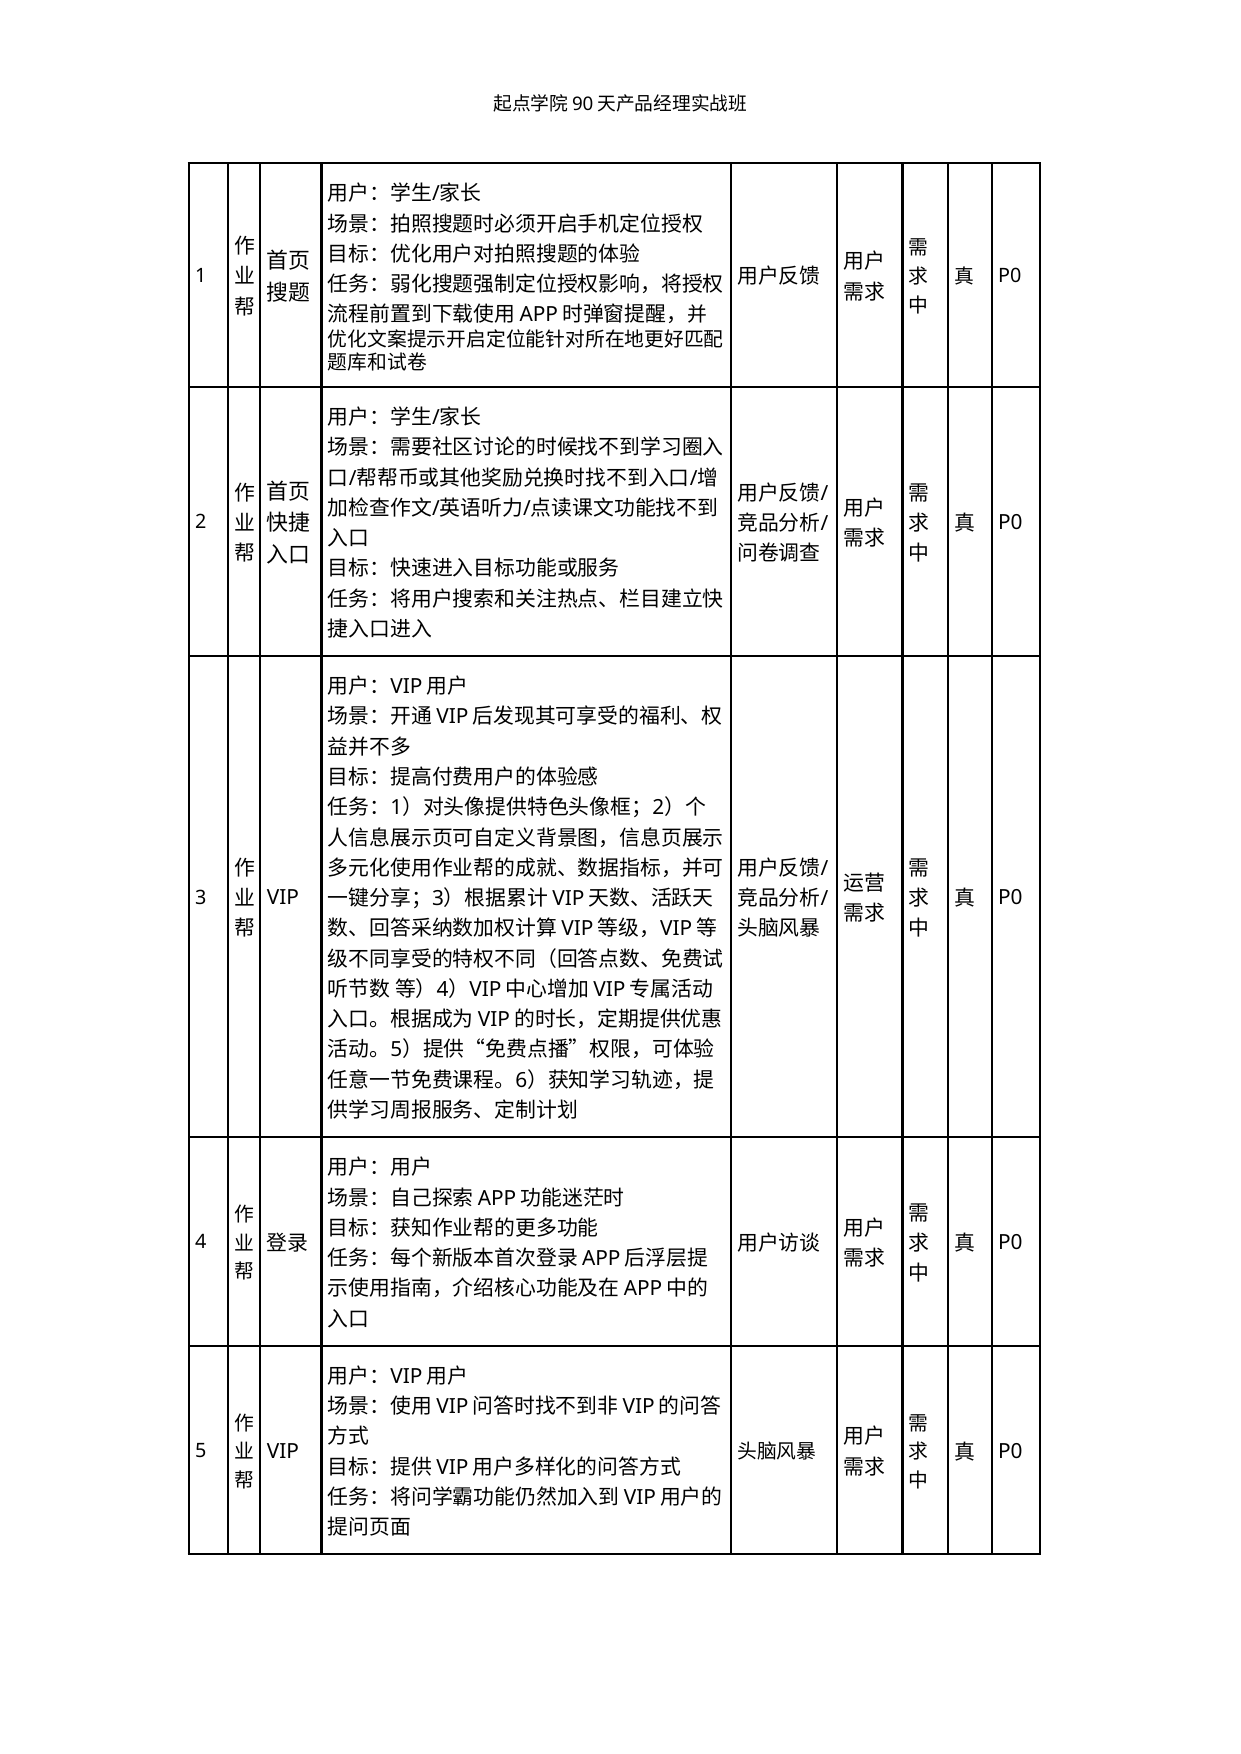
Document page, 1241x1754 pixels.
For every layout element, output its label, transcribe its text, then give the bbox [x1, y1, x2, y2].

table_cell 需求中 [904, 1347, 947, 1553]
table_cell 真 [949, 164, 991, 386]
table_cell 需求中 [904, 388, 947, 655]
table_cell P0 [993, 657, 1039, 1136]
table_cell 4 [190, 1138, 227, 1344]
table_cell 用户访谈 [732, 1138, 836, 1344]
table_cell 3 [190, 657, 227, 1136]
table_cell 用户需求 [838, 388, 901, 655]
table_cell 首页搜题 [261, 164, 320, 386]
table_cell 2 [190, 388, 227, 655]
table_cell 作业帮 [229, 164, 259, 386]
table_cell 用户需求 [838, 1347, 901, 1553]
table_cell 作业帮 [229, 657, 259, 1136]
table_cell P0 [993, 1138, 1039, 1344]
table_cell 用户：学生/家长 场景：需要社区讨论的时候找不到学习圈入口/帮帮币或其他奖励兑换时找不到入口/增加检查作文/英语听力/点读课文功能找不到入口 目标：快速进入目标功能或服务 任务：将用户搜索和关注热点、栏目建立快捷入口进入 [323, 388, 730, 655]
table_cell 需求中 [904, 657, 947, 1136]
table_cell P0 [993, 388, 1039, 655]
table_cell 用户反馈/竞品分析/头脑风暴 [732, 657, 836, 1136]
table_cell 用户需求 [838, 1138, 901, 1344]
table_cell P0 [993, 1347, 1039, 1553]
table_cell 用户：学生/家长 场景：拍照搜题时必须开启手机定位授权 目标：优化用户对拍照搜题的体验 任务：弱化搜题强制定位授权影响，将授权流程前置到下载使用APP时弹窗提醒，并优化文案提示开启定位能针对所在地更好匹配题库和试卷 [323, 164, 730, 386]
table_cell 用户需求 [838, 164, 901, 386]
table_cell 需求中 [904, 164, 947, 386]
table_cell 真 [949, 657, 991, 1136]
table_cell 登录 [261, 1138, 320, 1344]
table_cell 5 [190, 1347, 227, 1553]
table_cell VIP [261, 657, 320, 1136]
table_cell VIP [261, 1347, 320, 1553]
table_cell 作业帮 [229, 1138, 259, 1344]
table_cell 1 [190, 164, 227, 386]
table_cell 用户：VIP用户 场景：使用VIP问答时找不到非VIP的问答方式 目标：提供VIP用户多样化的问答方式 任务：将问学霸功能仍然加入到VIP用户的提问页面 [323, 1347, 730, 1553]
table_cell 用户：VIP用户 场景：开通VIP后发现其可享受的福利、权益并不多 目标：提高付费用户的体验感 任务：1）对头像提供特色头像框；2）个人信息展示页可自定义背景图，信息页展示多元化使用作业帮的成就、数据指标，并可一键分享；3）根据累计VIP天数、活跃天数、回答采纳数加权计算VIP等级，VIP等级不同享受的特权不同（回答点数、免费试听节数 等）4）VIP中心增加VIP专属活动入口。根据成为VIP的时长，定期提供优惠活动。5）提供“免费点播”权限，可体验任意一节免费课程。6）获知学习轨迹，提供学习周报服务、定制计划 [323, 657, 730, 1136]
table_cell 用户反馈 [732, 164, 836, 386]
table_cell 真 [949, 1347, 991, 1553]
table_cell 真 [949, 388, 991, 655]
table_cell 作业帮 [229, 388, 259, 655]
table_cell 头脑风暴 [732, 1347, 836, 1553]
table_cell 用户：用户 场景：自己探索APP功能迷茫时 目标：获知作业帮的更多功能 任务：每个新版本首次登录APP后浮层提示使用指南，介绍核心功能及在APP中的入口 [323, 1138, 730, 1344]
table_cell 需求中 [904, 1138, 947, 1344]
table_cell 真 [949, 1138, 991, 1344]
table_cell P0 [993, 164, 1039, 386]
table_cell 运营需求 [838, 657, 901, 1136]
table_cell 作业帮 [229, 1347, 259, 1553]
table_cell 用户反馈/竞品分析/问卷调查 [732, 388, 836, 655]
table_cell 首页快捷入口 [261, 388, 320, 655]
